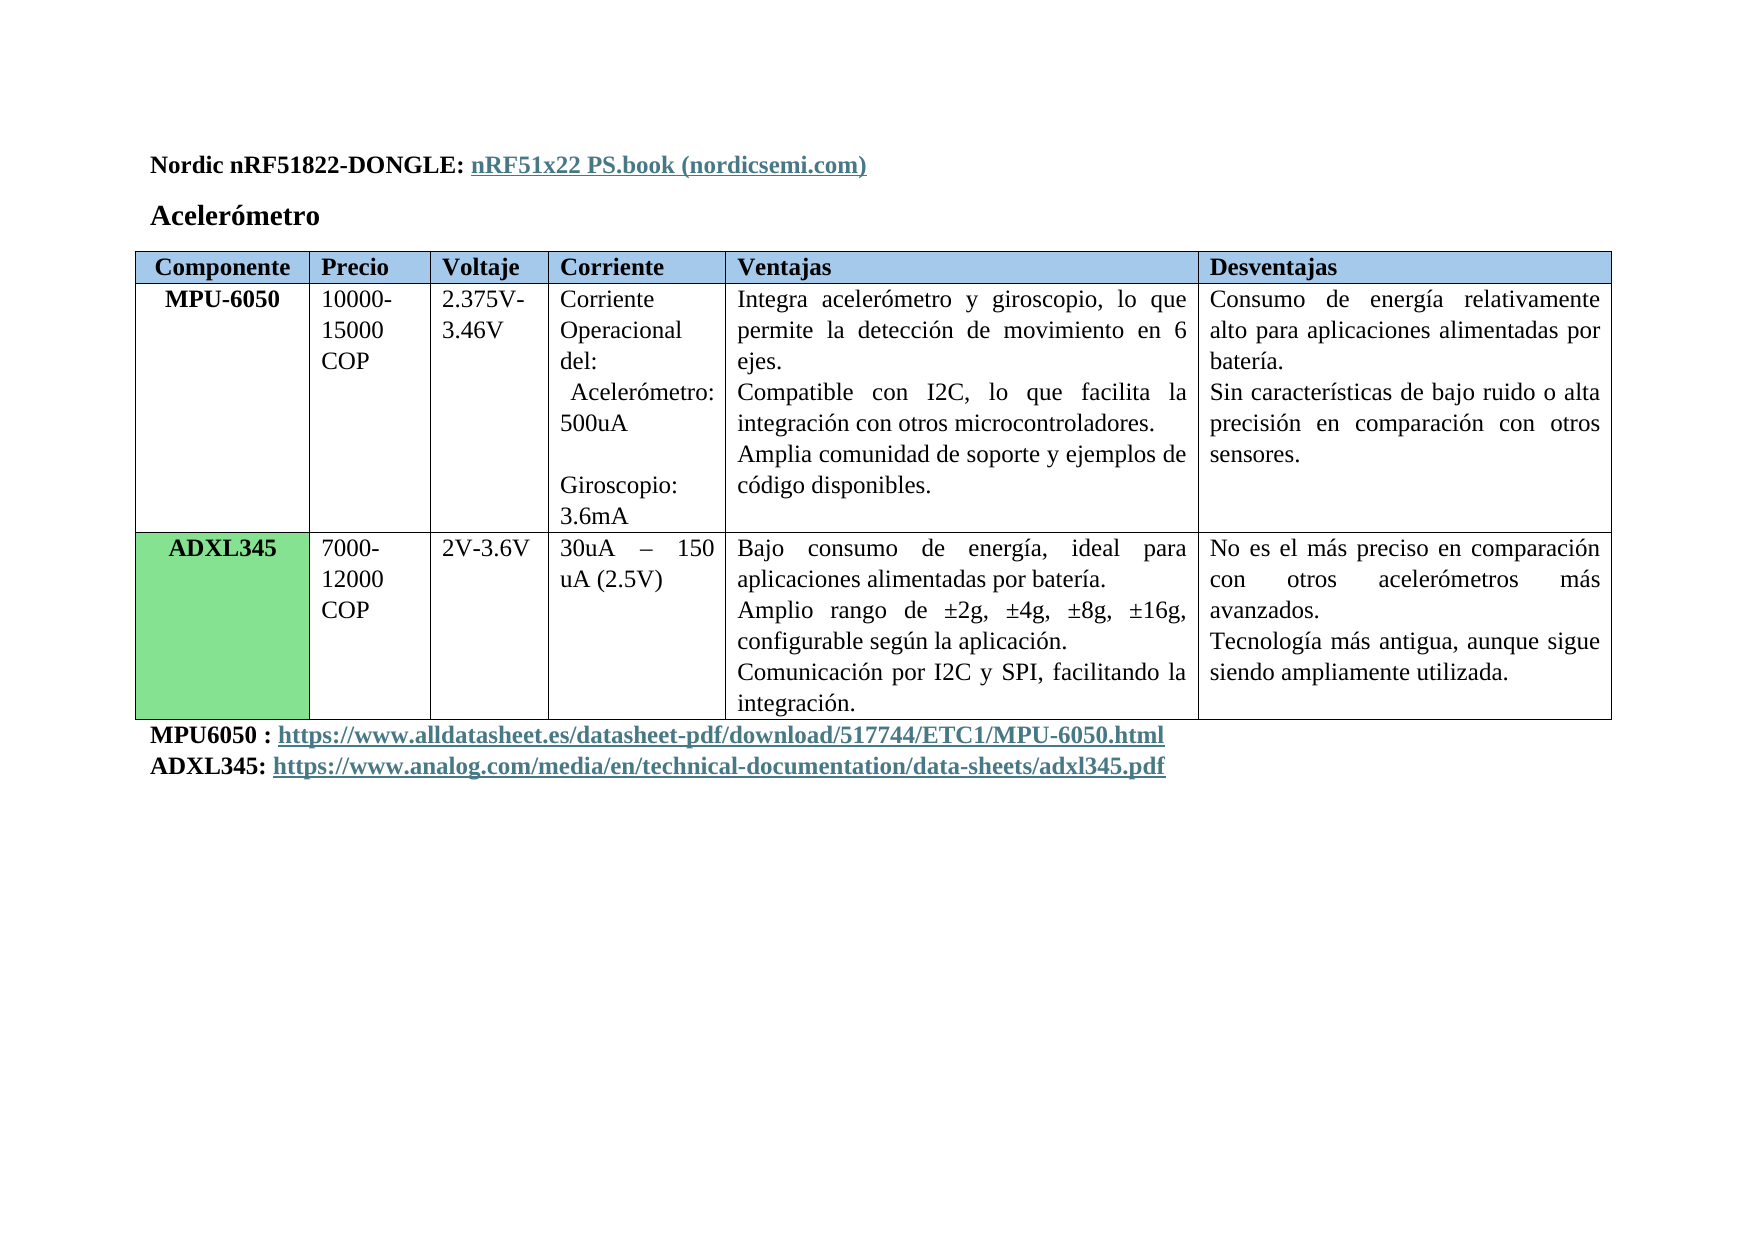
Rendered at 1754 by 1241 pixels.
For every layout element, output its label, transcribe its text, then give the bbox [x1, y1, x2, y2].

table_cell 10000-15000 COP [310, 284, 430, 532]
table_cell Integra acelerómetro y giroscopio, lo que permite la detección de movimiento en 6 ejes. Compatible con I2C, lo que facilita la integración con otros microcontroladores. Amplia comunidad de soporte y ejemplos de código disponibles. [726, 284, 1198, 532]
table_cell ADXL345 [136, 533, 309, 719]
table_header Corriente [549, 252, 725, 283]
table_cell Consumo de energía relativamente alto para aplicaciones alimentadas por batería. Sin características de bajo ruido o alta precisión en comparación con otros sensores. [1199, 284, 1611, 532]
list Nordic nRF51822-DONGLE: nRF51x22 PS.book (nordicsemi.com) [150, 150, 1604, 179]
table_cell Corriente Operacional del: Acelerómetro: 500uA Giroscopio: 3.6mA [549, 284, 725, 532]
table_cell 7000-12000 COP [310, 533, 430, 719]
table_cell No es el más preciso en comparación con otros acelerómetros más avanzados. Tecnología más antigua, aunque sigue siendo ampliamente utilizada. [1199, 533, 1611, 719]
table_cell 2V-3.6V [431, 533, 548, 719]
list MPU6050 : https://www.alldatasheet.es/datasheet-pdf/download/517744/ETC1/MPU-6050.html [150, 720, 1604, 749]
table_cell 30uA – 150 uA (2.5V) [549, 533, 725, 719]
table_header Desventajas [1199, 252, 1611, 283]
table_header Voltaje [431, 252, 548, 283]
list ADXL345: https://www.analog.com/media/en/technical-documentation/data-sheets/adxl345.pdf [150, 751, 1604, 780]
text Acelerómetro [150, 198, 1604, 231]
table_header Precio [310, 252, 430, 283]
table_header Componente [136, 252, 309, 283]
table_header Ventajas [726, 252, 1198, 283]
table_cell MPU-6050 [136, 284, 309, 532]
table_cell 2.375V-3.46V [431, 284, 548, 532]
table_cell Bajo consumo de energía, ideal para aplicaciones alimentadas por batería. Amplio rango de ±2g, ±4g, ±8g, ±16g, configurable según la aplicación. Comunicación por I2C y SPI, facilitando la integración. [726, 533, 1198, 719]
